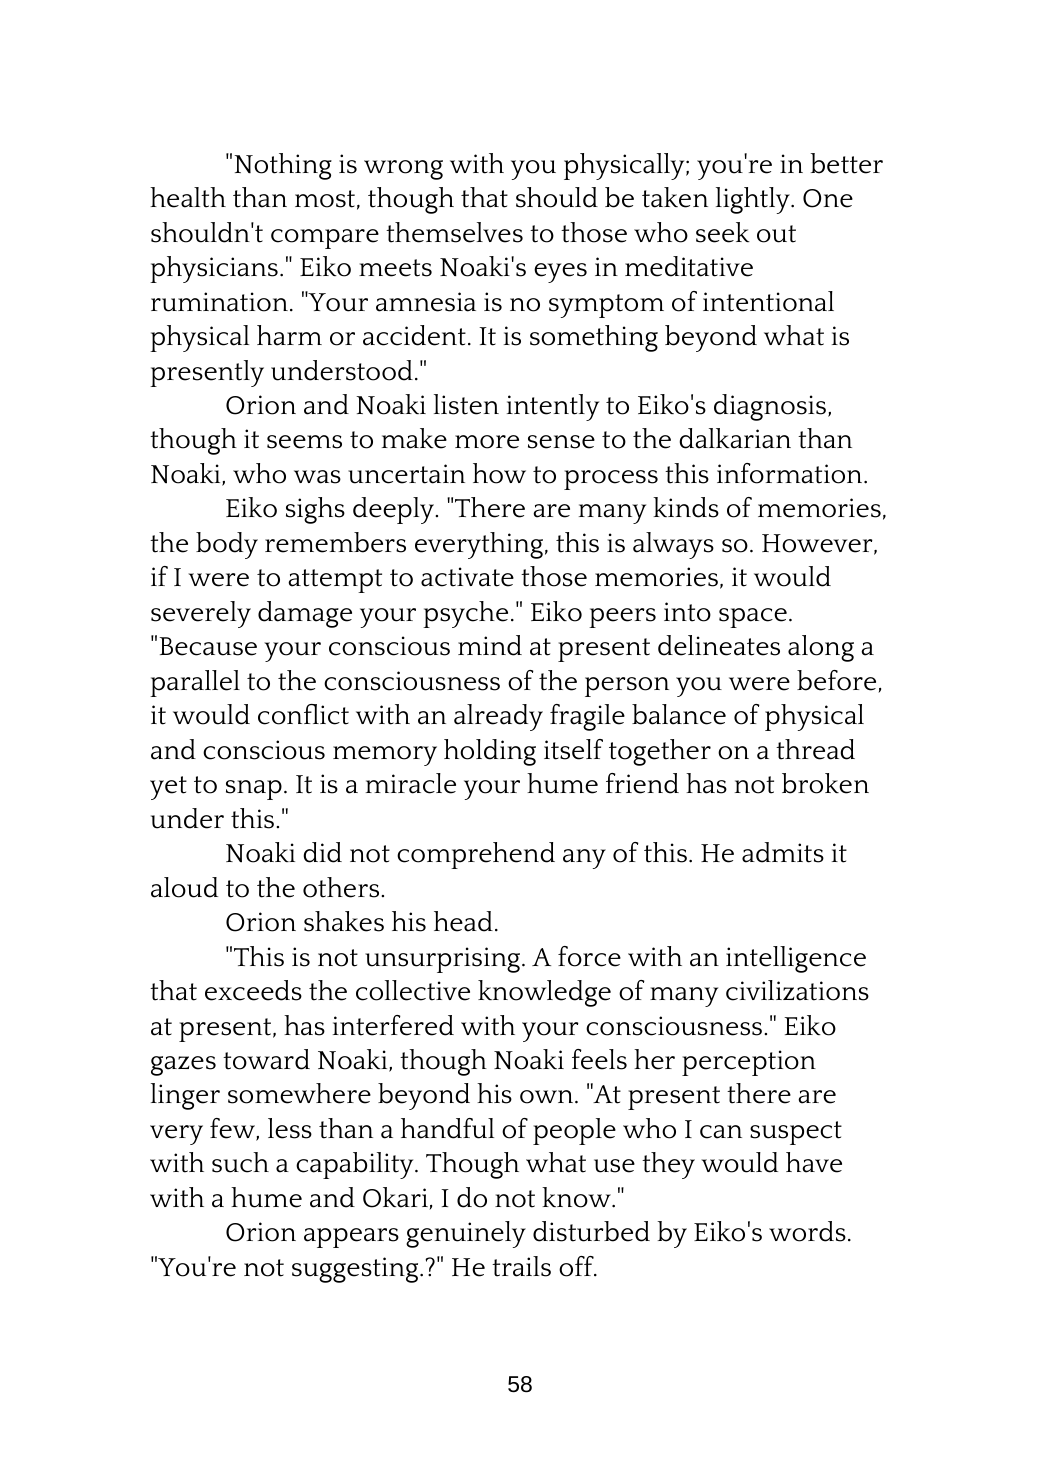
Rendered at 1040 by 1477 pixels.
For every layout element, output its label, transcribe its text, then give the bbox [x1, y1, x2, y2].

text "This is not unsurprising. A force with an intelligence that exceeds the collective knowledge of many civilizations at present, has interfered with your consciousness." Eiko gazes toward Noaki, though Noaki feels her perception linger somewhere beyond his own. "At present there are very few, less than a handful of people who I can suspect with such a capability. Though what use they would have with a hume and Okari, I do not know." [150, 943, 889, 1214]
text Orion appears genuinely disturbed by Eiko's words. "You're not suggesting.?" He trails off. [150, 1219, 889, 1283]
text Orion and Noaki listen intently to Eiko's diagnosis, though it seems to make more sense to the dalkarian than Noaki, who was uncertain how to process this information. [150, 391, 889, 490]
text Noaki did not comprehend any of this. He admits it aloud to the others. [150, 839, 889, 904]
text "Nothing is wrong with you physically; you're in better health than most, though that should be taken lightly. One shouldn't compare themselves to those who seek out physicians." Eiko meets Noaki's eyes in meditative rumination. "Your amnesia is no symptom of intentional physical harm or accident. It is something beyond what is presently understood." [150, 150, 889, 387]
text Orion shakes his head. [150, 908, 889, 938]
text Eiko sighs deeply. "There are many kinds of memories, the body remembers everything, this is always so. However, if I were to attempt to activate those memories, it would severely damage your psyche." Eiko peers into space. "Because your conscious mind at present delineates along a parallel to the consciousness of the person you were before, it would conflict with an already fragile balance of physical and conscious memory holding itself together on a thread yet to snap. It is a miracle your hume friend has not broken under this." [150, 495, 889, 835]
